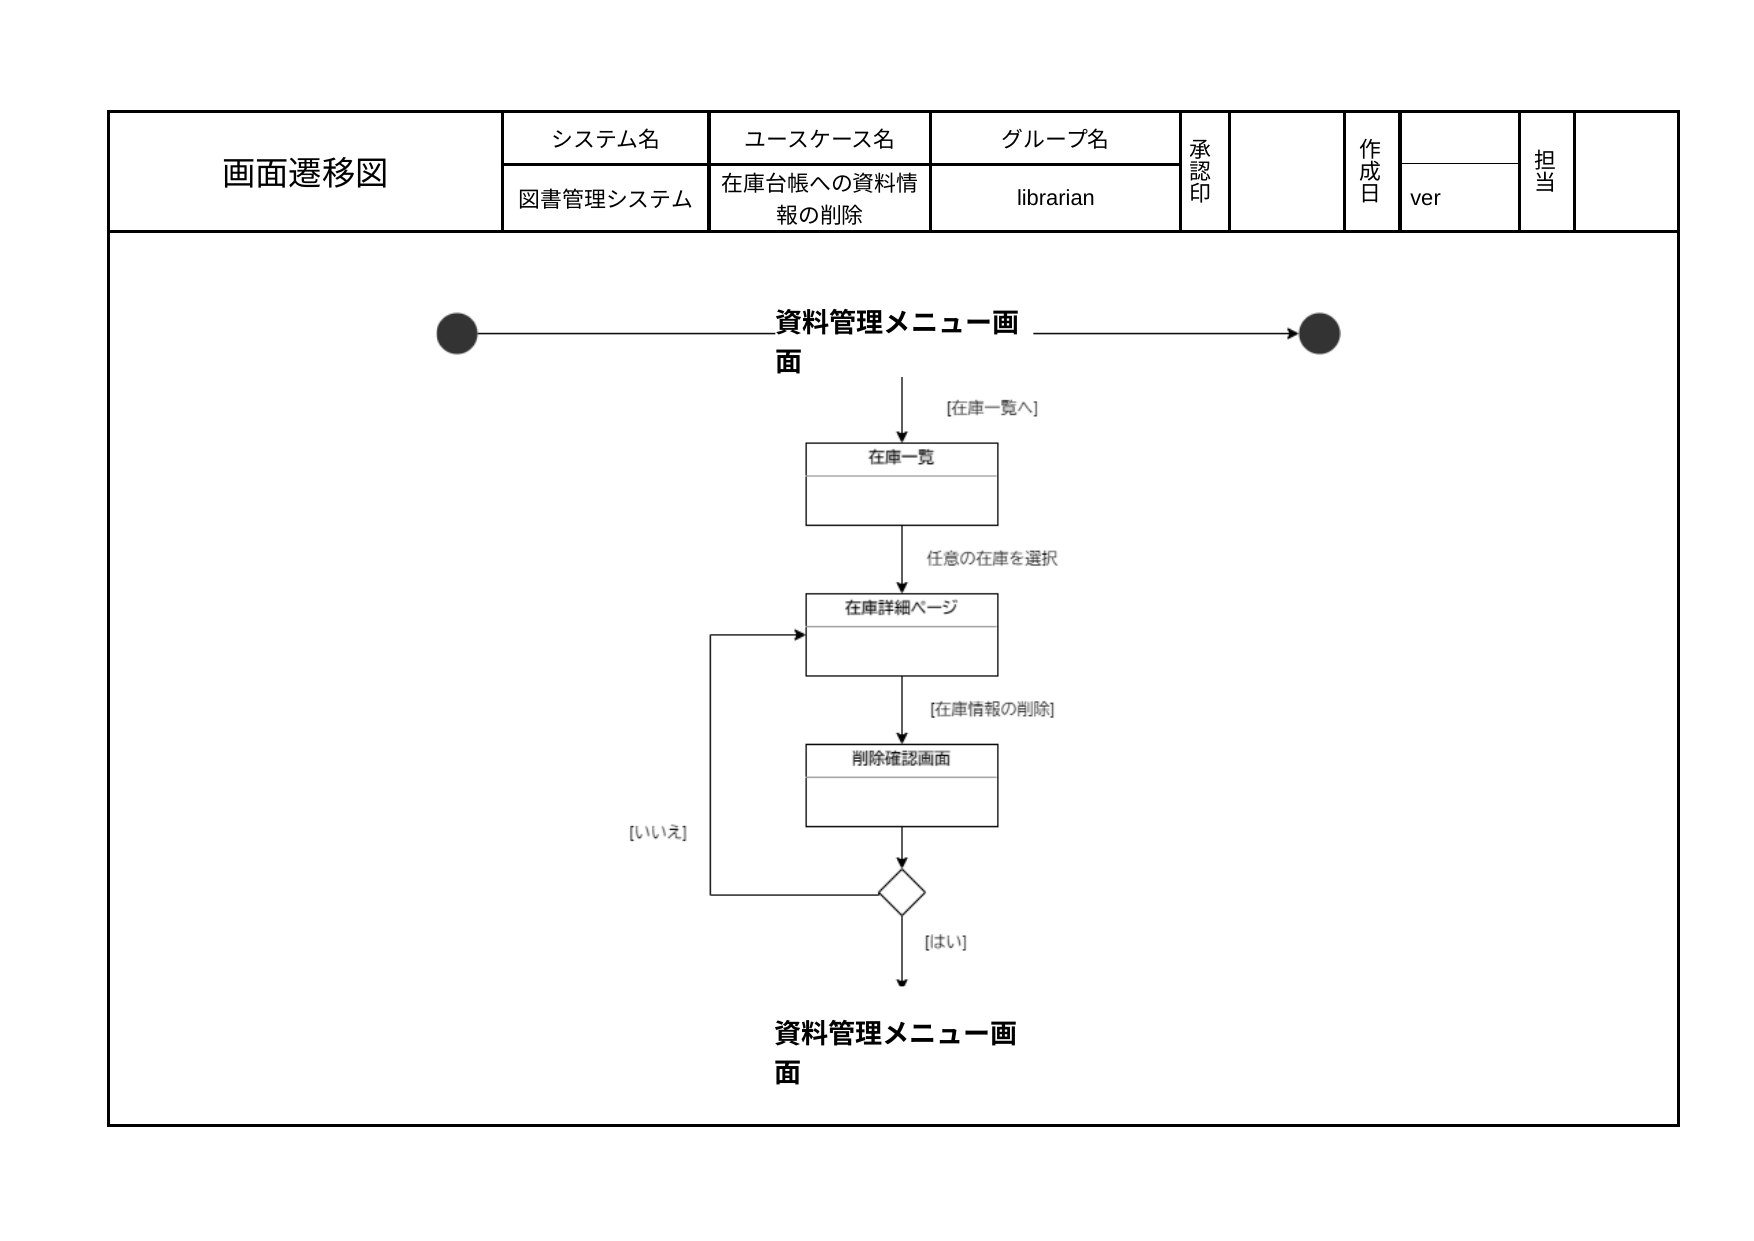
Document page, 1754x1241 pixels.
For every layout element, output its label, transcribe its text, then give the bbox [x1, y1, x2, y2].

table_header グループ名 [932, 113, 1179, 163]
table_cell 図書管理システム [504, 166, 707, 229]
table_header [1402, 113, 1518, 163]
table_header [1231, 113, 1343, 229]
table_cell [110, 233, 1677, 1124]
table_header 画面遷移図 [110, 113, 501, 229]
table_header [1576, 113, 1677, 229]
table_cell 在庫台帳への資料情報の削除 [711, 166, 929, 229]
table_header システム名 [504, 113, 707, 163]
table_cell ver [1402, 164, 1518, 229]
table_cell librarian [932, 166, 1179, 229]
table_header 担当 [1521, 113, 1573, 229]
table_header ユースケース名 [711, 113, 929, 163]
table_header 承認印 [1182, 113, 1228, 229]
table_header 作成日 [1346, 113, 1398, 229]
picture [436, 292, 1341, 1074]
